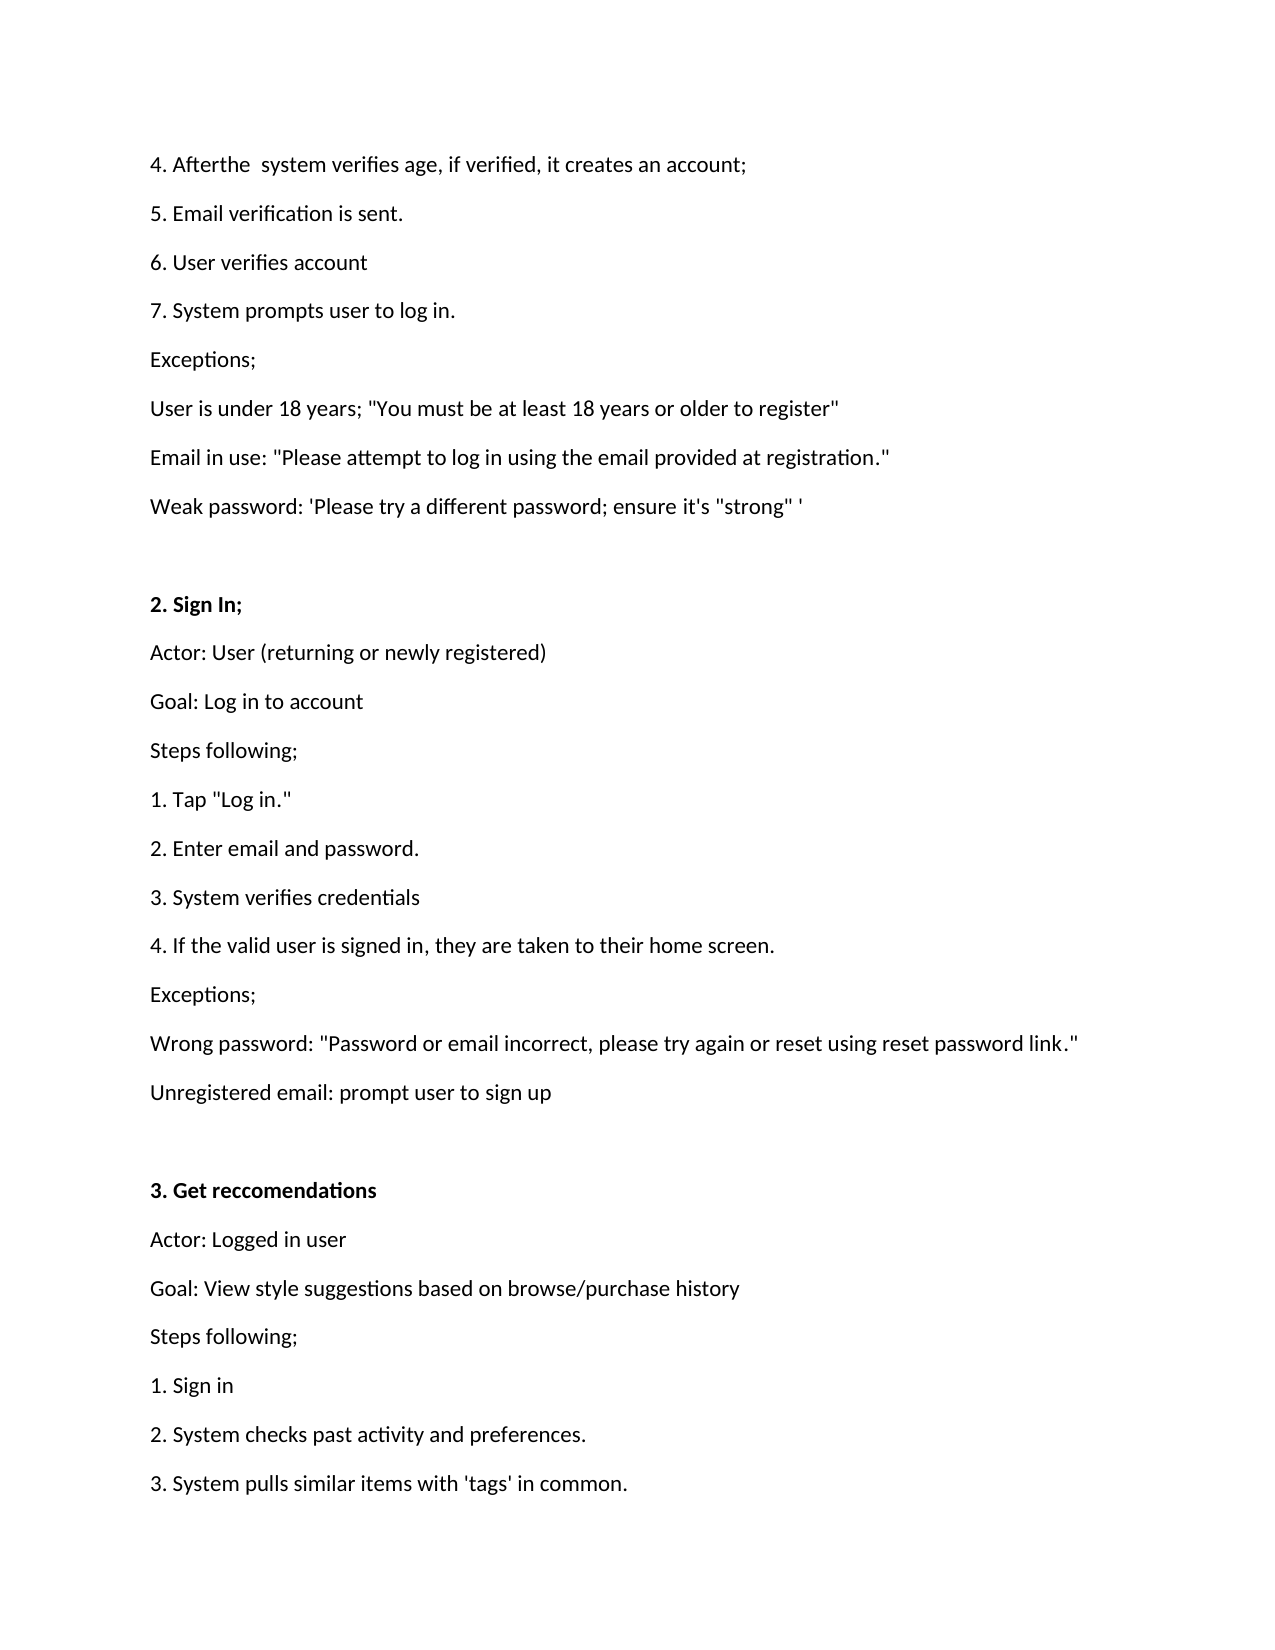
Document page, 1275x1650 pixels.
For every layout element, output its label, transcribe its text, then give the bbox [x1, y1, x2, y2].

text Steps following; [150, 736, 1125, 764]
text 4. Afterthe system verifies age, if verified, it creates an account; [150, 150, 1125, 178]
text 2. Sign In; [150, 590, 1125, 618]
text Steps following; [150, 1322, 1125, 1351]
text Weak password: 'Please try a different password; ensure it's "strong" ' [150, 492, 1125, 520]
text 7. System prompts user to log in. [150, 297, 1125, 324]
text 3. System pulls similar items with 'tags' in common. [150, 1469, 1125, 1497]
text 6. User verifies account [150, 248, 1125, 276]
text User is under 18 years; "You must be at least 18 years or older to register" [150, 394, 1125, 422]
text Wrong password: "Password or email incorrect, please try again or reset using reset password link." [150, 1029, 1125, 1057]
text 5. Email verification is sent. [150, 199, 1125, 227]
text Actor: User (returning or newly registered) [150, 638, 1125, 667]
text 2. System checks past activity and preferences. [150, 1420, 1125, 1448]
text 4. If the valid user is signed in, they are taken to their home screen. [150, 932, 1125, 960]
text 1. Sign in [150, 1371, 1125, 1399]
text Email in use: "Please attempt to log in using the email provided at registration." [150, 443, 1125, 471]
text 3. System verifies credentials [150, 883, 1125, 911]
text 1. Tap "Log in." [150, 785, 1125, 813]
text Goal: View style suggestions based on browse/purchase history [150, 1274, 1125, 1302]
text 2. Enter email and password. [150, 834, 1125, 862]
text Exceptions; [150, 981, 1125, 1008]
text Exceptions; [150, 345, 1125, 373]
text Goal: Log in to account [150, 687, 1125, 715]
text Actor: Logged in user [150, 1225, 1125, 1253]
text 3. Get reccomendations [150, 1176, 1125, 1204]
text Unregistered email: prompt user to sign up [150, 1078, 1125, 1106]
